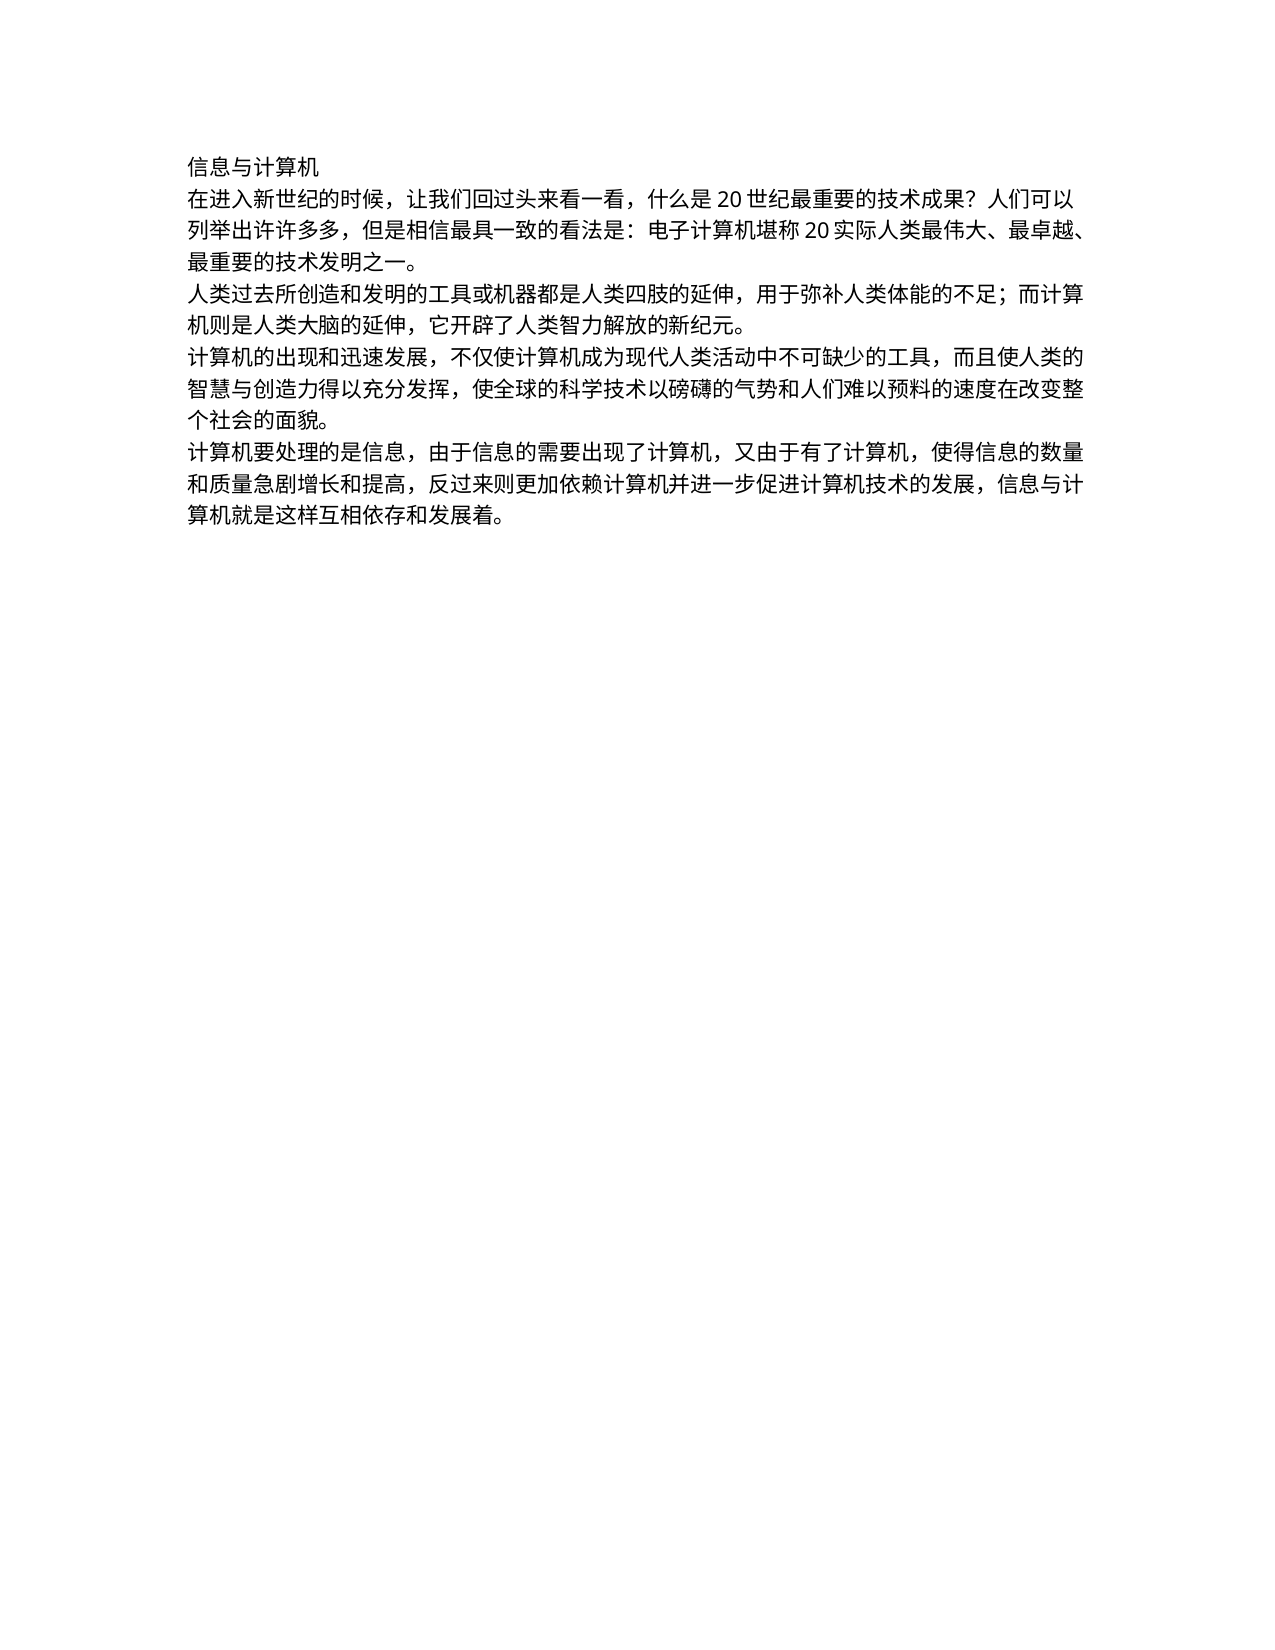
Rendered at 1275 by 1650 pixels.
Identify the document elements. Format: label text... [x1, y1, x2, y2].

text 人类过去所创造和发明的工具或机器都是人类四肢的延伸，用于弥补人类体能的不足；而计算机则是人类大脑的延伸，它开辟了人类智力解放的新纪元。 [187, 277, 1087, 340]
text 计算机要处理的是信息，由于信息的需要出现了计算机，又由于有了计算机，使得信息的数量和质量急剧增长和提高，反过来则更加依赖计算机并进一步促进计算机技术的发展，信息与计算机就是这样互相依存和发展着。 [187, 435, 1087, 530]
text 在进入新世纪的时候，让我们回过头来看一看，什么是20世纪最重要的技术成果？人们可以列举出许许多多，但是相信最具一致的看法是：电子计算机堪称20实际人类最伟大、最卓越、最重要的技术发明之一。 [187, 182, 1087, 277]
text 信息与计算机 [187, 150, 1087, 182]
text 计算机的出现和迅速发展，不仅使计算机成为现代人类活动中不可缺少的工具，而且使人类的智慧与创造力得以充分发挥，使全球的科学技术以磅礴的气势和人们难以预料的速度在改变整个社会的面貌。 [187, 340, 1087, 435]
